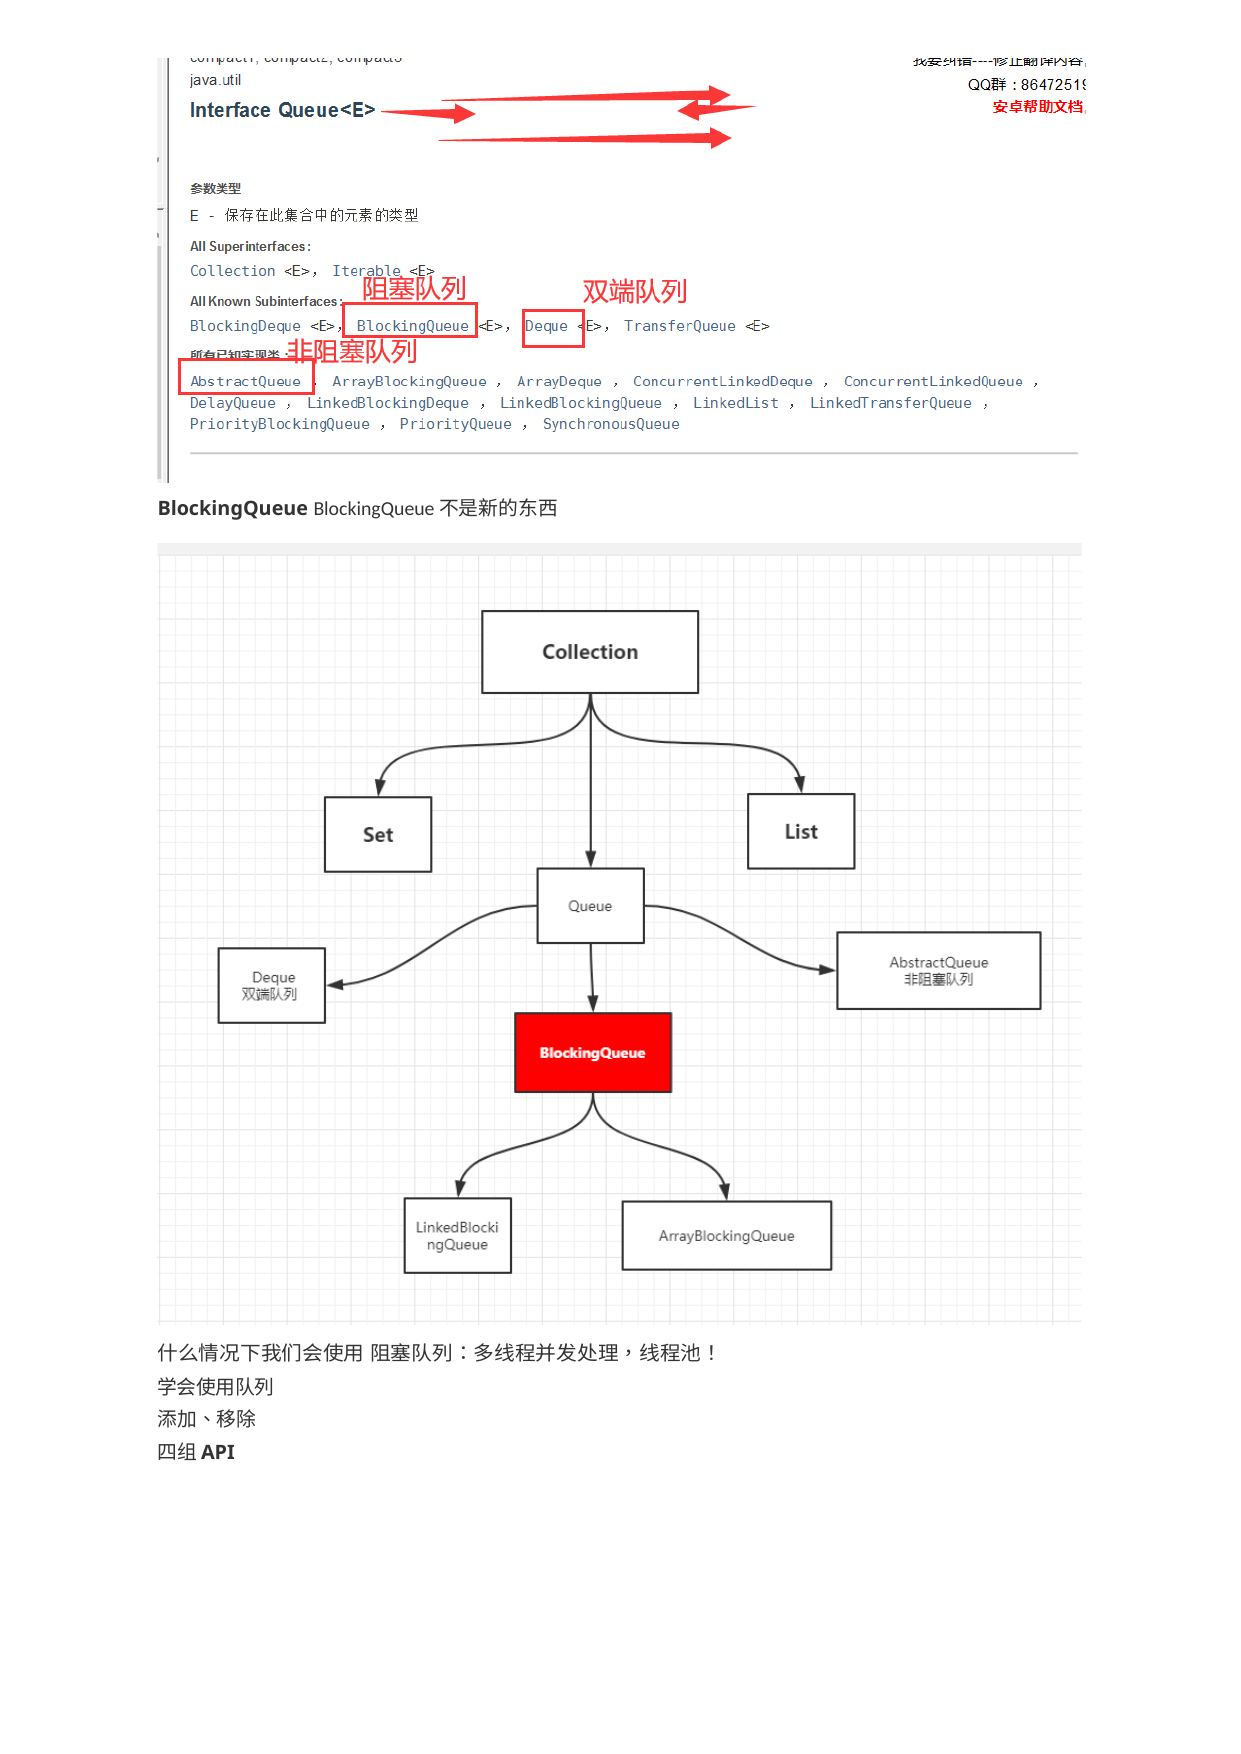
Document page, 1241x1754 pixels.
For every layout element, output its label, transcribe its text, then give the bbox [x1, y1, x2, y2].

picture [157, 543, 1082, 1325]
picture [157, 58, 1086, 483]
text BlockingQueue BlockingQueue 不是新的东西 [157, 494, 1096, 522]
text 学会使用队列添加、移除 四组API [157, 1373, 280, 1465]
